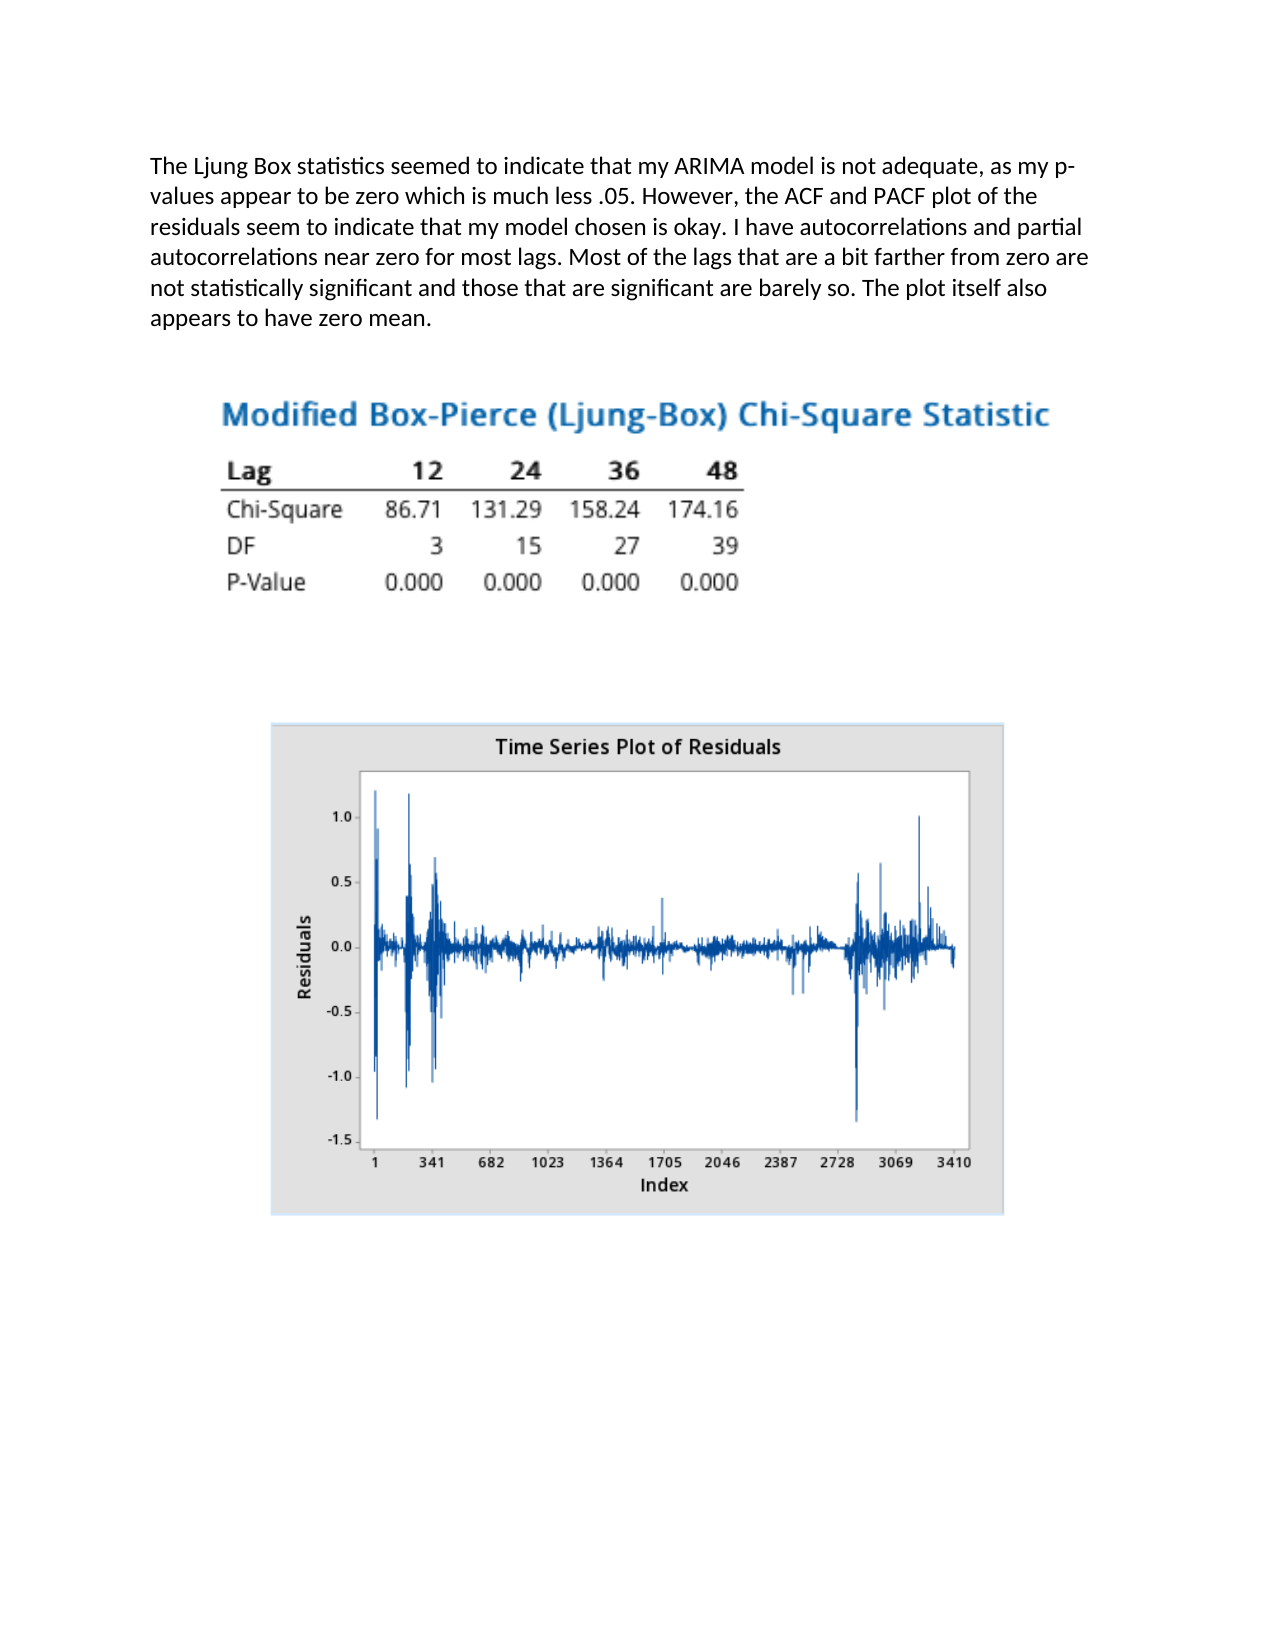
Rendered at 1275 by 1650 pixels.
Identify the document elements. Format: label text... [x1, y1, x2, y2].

picture [204, 363, 1071, 660]
text The Ljung Box statistics seemed to indicate that my ARIMA model is not adequate, as my p-values appear to be zero which is much less .05. However, the ACF and PACF plot of the residuals seem to indicate that my model chosen is okay. I have autocorrelations and partial autocorrelations near zero for most lags. Most of the lags that are a bit farther from zero are not statistically significant and those that are significant are barely so. The plot itself also appears to have zero mean. [150, 150, 1125, 333]
picture [270, 720, 1005, 1217]
